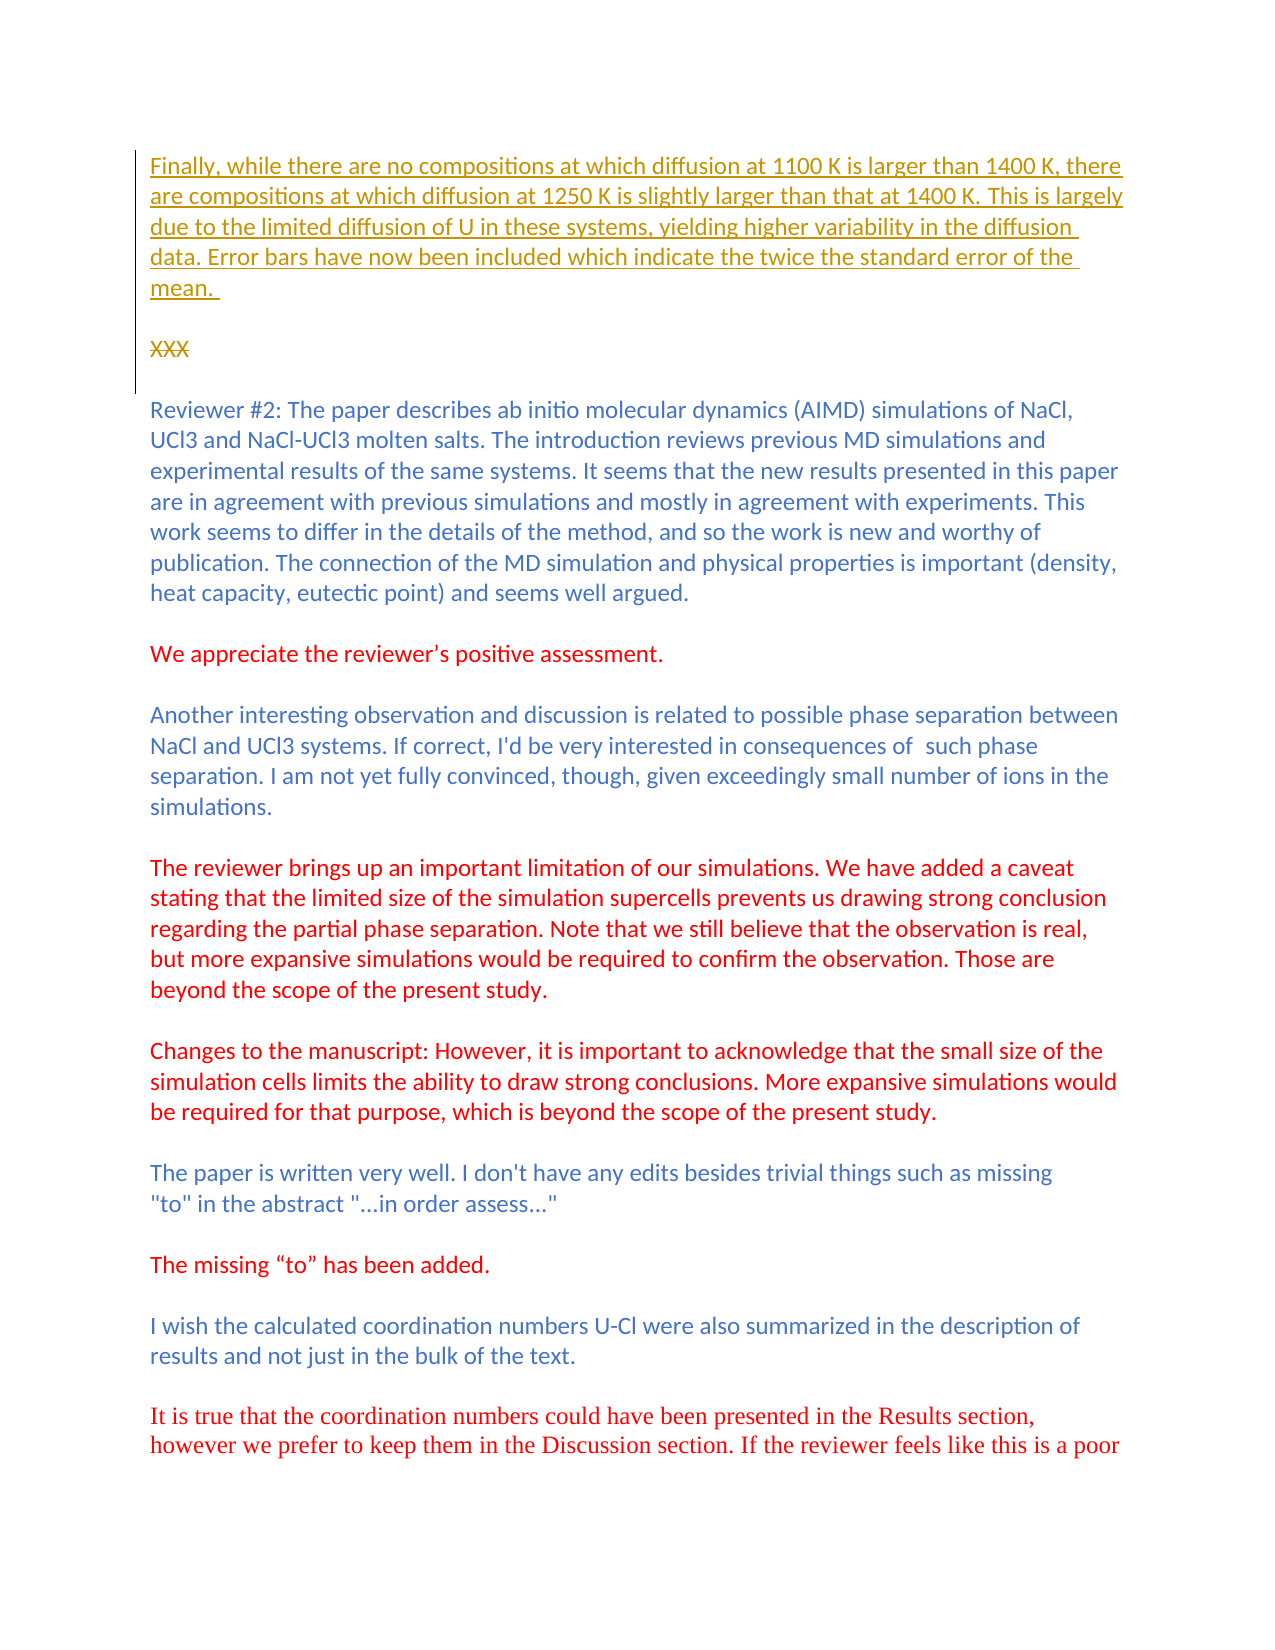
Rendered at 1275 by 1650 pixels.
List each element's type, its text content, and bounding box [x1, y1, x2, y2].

text The paper is written very well. I don't have any edits besides trivial things such as missing [150, 1157, 1125, 1188]
text The missing “to” has been added. [150, 1249, 1125, 1279]
text "to" in the abstract "...in order assess..." [150, 1188, 1125, 1218]
text Another interesting observation and discussion is related to possible phase separation between NaCl and UCl3 systems. If correct, I'd be very interested in consequences of such phase separation. I am not yet fully convinced, though, given exceedingly small number of ions in the simulations. [150, 699, 1125, 821]
text Reviewer #2: The paper describes ab initio molecular dynamics (AIMD) simulations of NaCl, UCl3 and NaCl-UCl3 molten salts. The introduction reviews previous MD simulations and experimental results of the same systems. It seems that the new results presented in this paper are in agreement with previous simulations and mostly in agreement with experiments. This work seems to differ in the details of the method, and so the work is new and worthy of publication. The connection of the MD simulation and physical properties is important (density, heat capacity, eutectic point) and seems well argued. [150, 394, 1125, 608]
text The reviewer brings up an important limitation of our simulations. We have added a caveat stating that the limited size of the simulation supercells prevents us drawing strong conclusion regarding the partial phase separation. Note that we still believe that the observation is real, but more expansive simulations would be required to confirm the observation. Those are beyond the scope of the present study. [150, 852, 1125, 1004]
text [150, 1401, 1125, 1459]
text We appreciate the reviewer’s positive assessment. [150, 638, 1125, 669]
text Changes to the manuscript: However, it is important to acknowledge that the small size of the simulation cells limits the ability to draw strong conclusions. More expansive simulations would be required for that purpose, which is beyond the scope of the present study. [150, 1035, 1125, 1127]
text I wish the calculated coordination numbers U-Cl were also summarized in the description of results and not just in the bulk of the text. [150, 1310, 1125, 1371]
